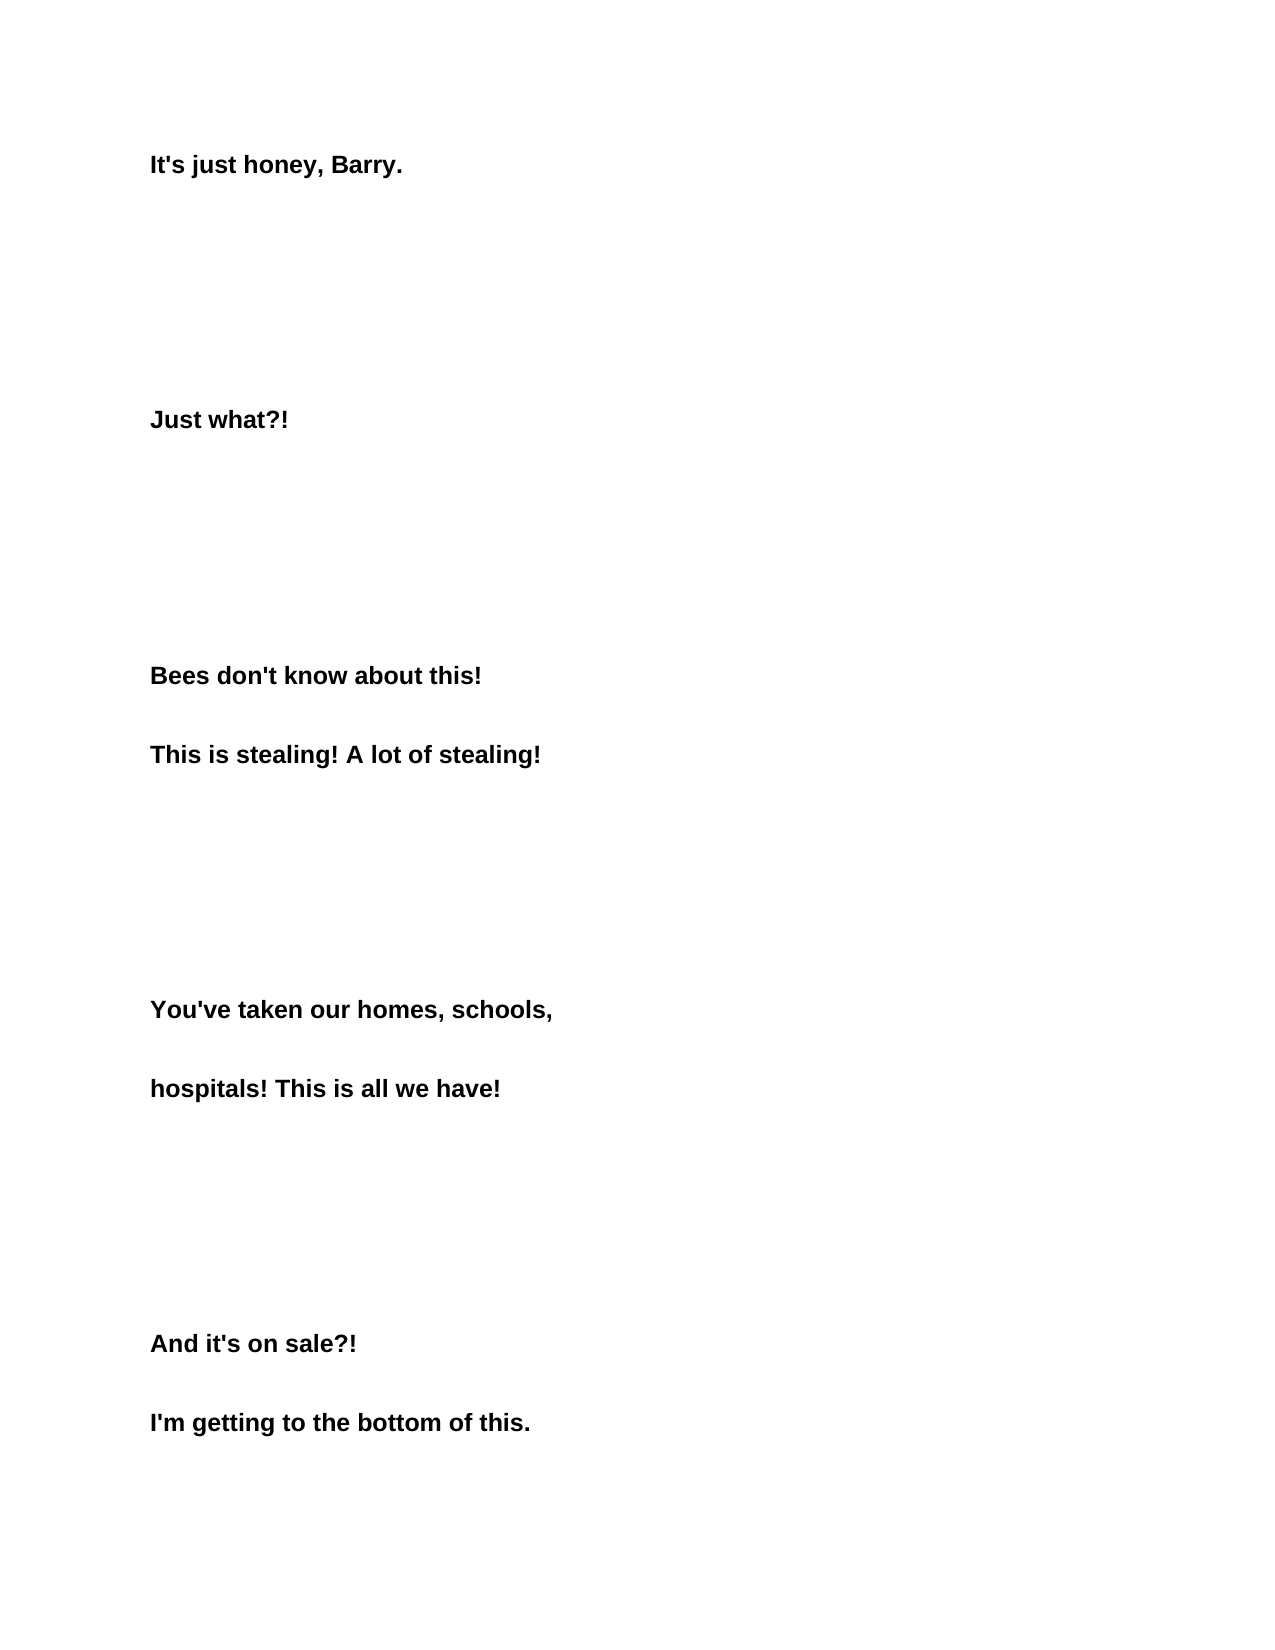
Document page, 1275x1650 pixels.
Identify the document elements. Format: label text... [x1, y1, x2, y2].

subtitle Bees don't know about this! [150, 661, 1125, 689]
subtitle Just what?! [150, 405, 1125, 434]
subtitle It's just honey, Barry. [150, 150, 1125, 179]
subtitle This is stealing! A lot of stealing! [150, 739, 1125, 768]
subtitle hospitals! This is all we have! [150, 1074, 1125, 1102]
subtitle You've taken our homes, schools, [150, 995, 1125, 1024]
subtitle And it's on sale?! [150, 1329, 1125, 1358]
subtitle I'm getting to the bottom of this. [150, 1408, 1125, 1437]
